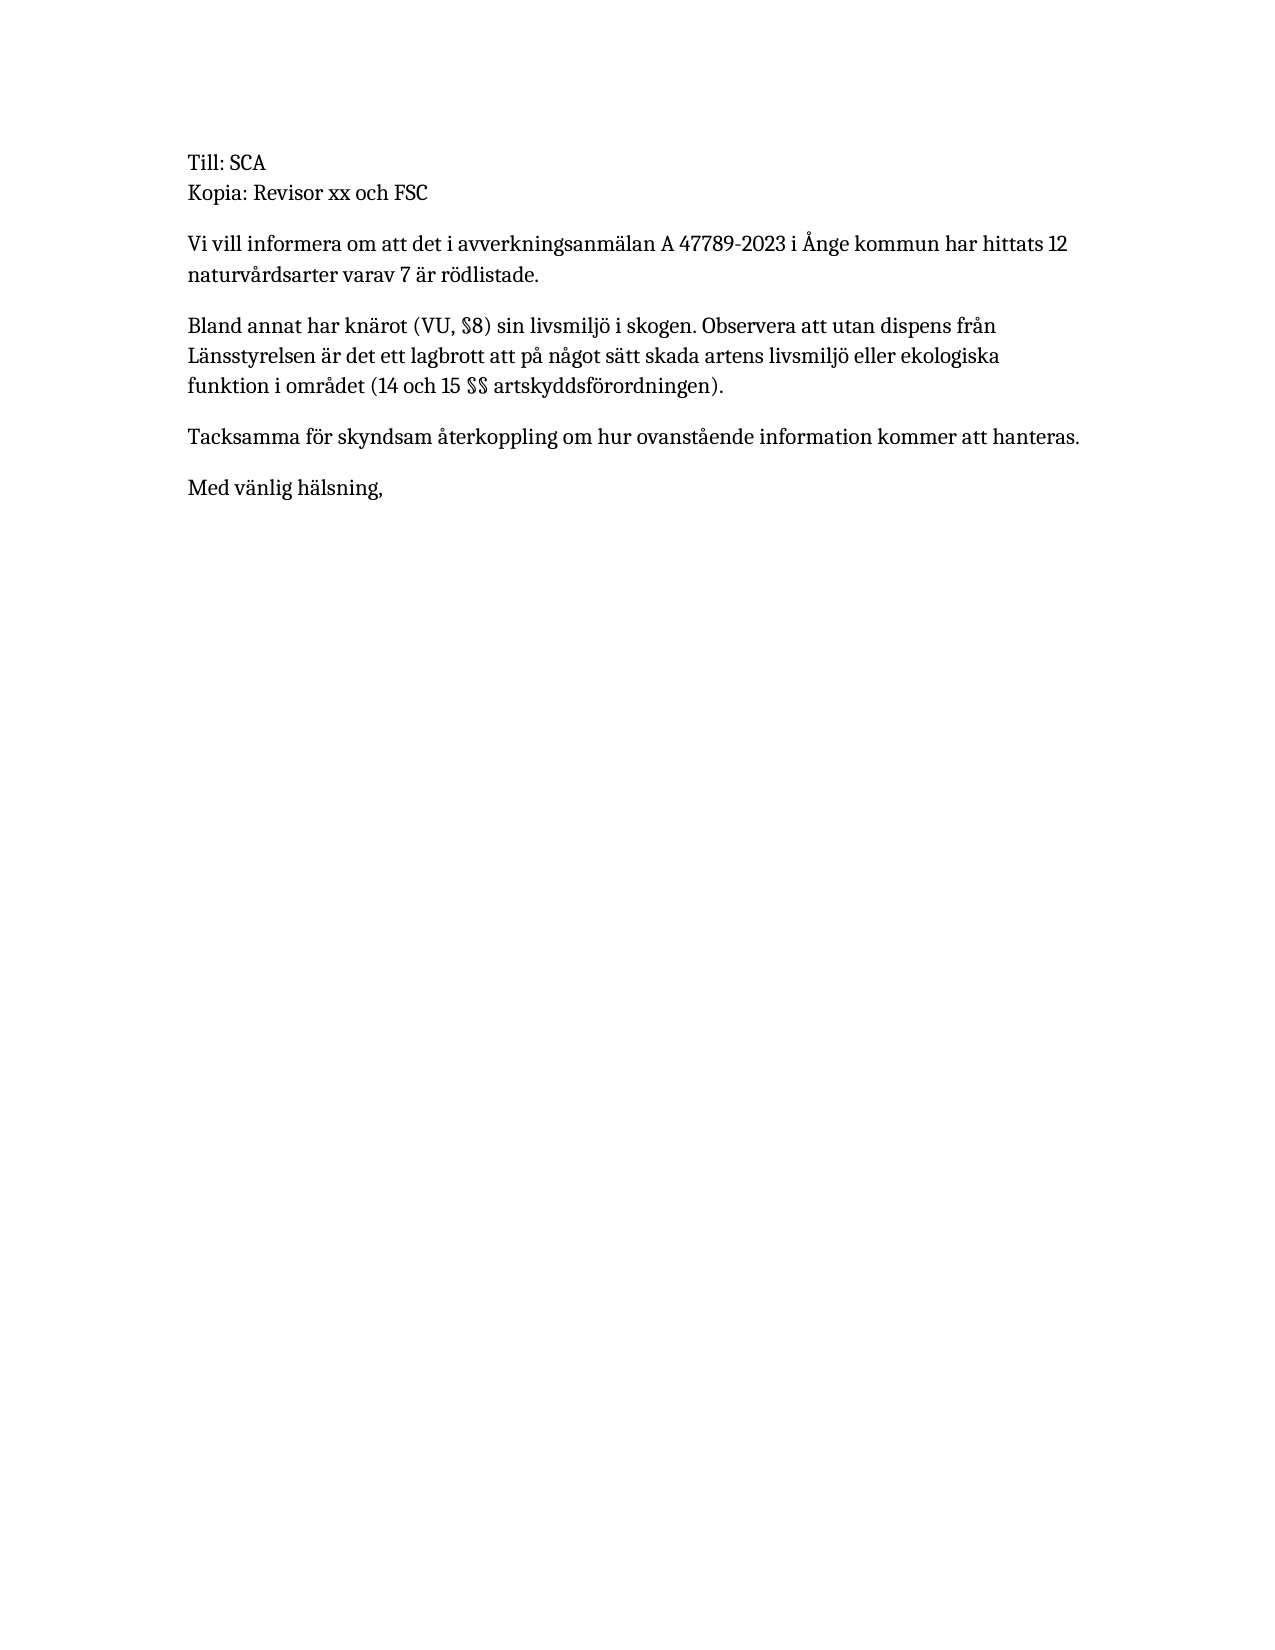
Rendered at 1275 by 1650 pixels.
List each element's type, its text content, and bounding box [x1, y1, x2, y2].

text Vi vill informera om att det i avverkningsanmälan A 47789-2023 i Ånge kommun har hittats 12 naturvårdsarter varav 7 är rödlistade. [187, 231, 1087, 288]
text Tacksamma för skyndsam återkoppling om hur ovanstående information kommer att hanteras. [187, 424, 1087, 450]
text Med vänlig hälsning, [187, 475, 1087, 532]
text Bland annat har knärot (VU, §8) sin livsmiljö i skogen. Observera att utan dispens från Länsstyrelsen är det ett lagbrott att på något sätt skada artens livsmiljö eller ekologiska funktion i området (14 och 15 §§ artskyddsförordningen). [187, 312, 1087, 399]
text Till: SCA Kopia: Revisor xx och FSC [187, 150, 1087, 207]
